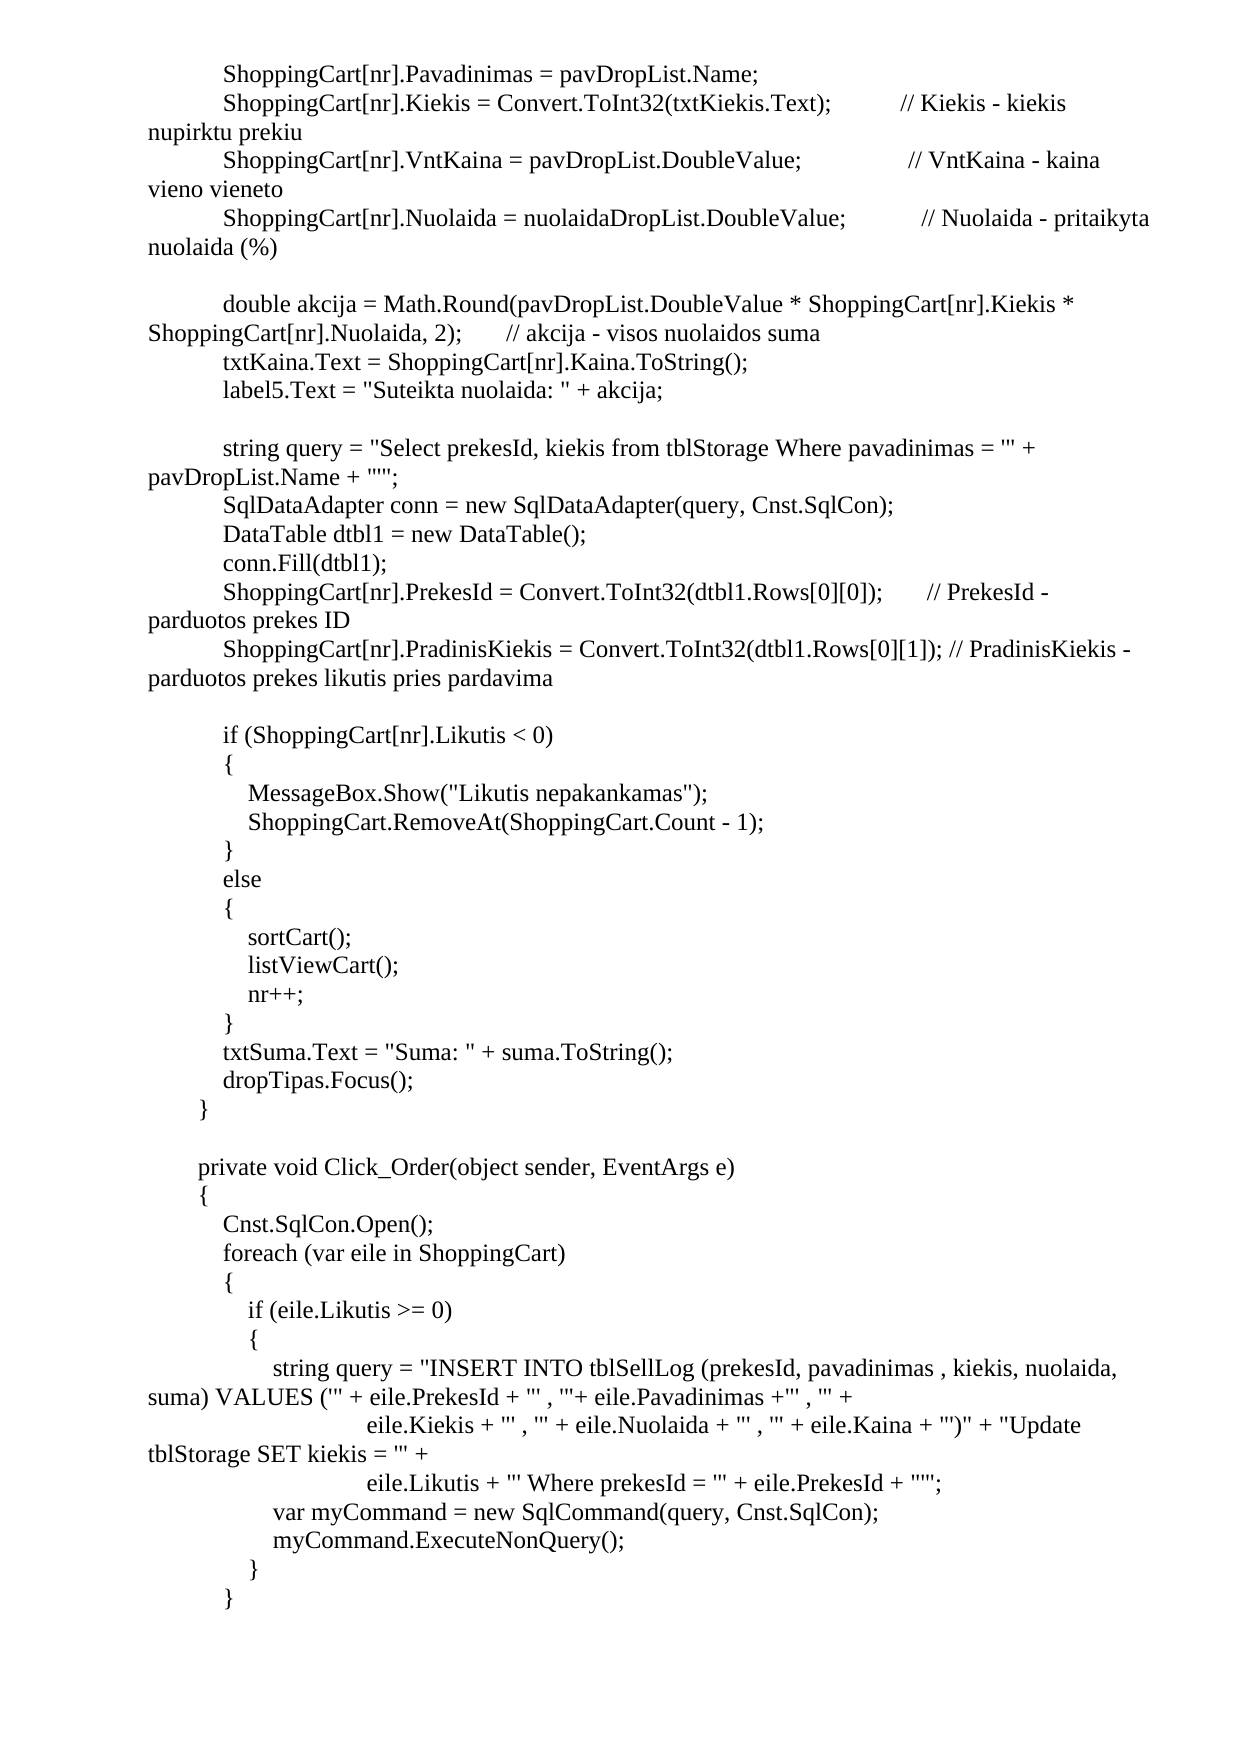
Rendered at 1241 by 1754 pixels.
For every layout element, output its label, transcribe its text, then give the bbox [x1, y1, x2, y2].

text } [148, 1554, 1152, 1583]
text ShoppingCart[nr].VntKaina = pavDropList.DoubleValue; // VntKaina - kaina vieno vieneto [148, 145, 1152, 203]
text { [148, 1324, 1152, 1353]
text private void Click_Order(object sender, EventArgs e) [148, 1152, 1152, 1180]
text DataTable dtbl1 = new DataTable(); [148, 519, 1152, 548]
text ShoppingCart.RemoveAt(ShoppingCart.Count - 1); [148, 807, 1152, 835]
text Cnst.SqlCon.Open(); [148, 1209, 1152, 1238]
text { [148, 1267, 1152, 1295]
text eile.Likutis + "' Where prekesId = '" + eile.PrekesId + "'"; [148, 1468, 1152, 1497]
text MessageBox.Show("Likutis nepakankamas"); [148, 778, 1152, 807]
text foreach (var eile in ShoppingCart) [148, 1238, 1152, 1267]
text double akcija = Math.Round(pavDropList.DoubleValue * ShoppingCart[nr].Kiekis * ShoppingCart[nr].Nuolaida, 2); // akcija - visos nuolaidos suma [148, 289, 1152, 347]
text { [148, 893, 1152, 922]
text } [148, 1094, 1152, 1123]
text txtSuma.Text = "Suma: " + suma.ToString(); [148, 1037, 1152, 1065]
text if (eile.Likutis >= 0) [148, 1295, 1152, 1324]
text eile.Kiekis + "' , '" + eile.Nuolaida + "' , '" + eile.Kaina + "')" + "Update tblStorage SET kiekis = '" + [148, 1410, 1152, 1468]
text string query = "Select prekesId, kiekis from tblStorage Where pavadinimas = '" + pavDropList.Name + "'"; [148, 433, 1152, 490]
text listViewCart(); [148, 950, 1152, 979]
text ShoppingCart[nr].Kiekis = Convert.ToInt32(txtKiekis.Text); // Kiekis - kiekis nupirktu prekiu [148, 88, 1152, 145]
text sortCart(); [148, 922, 1152, 950]
text label5.Text = "Suteikta nuolaida: " + akcija; [148, 375, 1152, 404]
text ShoppingCart[nr].Pavadinimas = pavDropList.Name; [148, 59, 1152, 88]
text } [148, 1008, 1152, 1037]
text ShoppingCart[nr].PrekesId = Convert.ToInt32(dtbl1.Rows[0][0]); // PrekesId - parduotos prekes ID [148, 577, 1152, 634]
text } [148, 835, 1152, 864]
text nr++; [148, 979, 1152, 1008]
text dropTipas.Focus(); [148, 1065, 1152, 1094]
text txtKaina.Text = ShoppingCart[nr].Kaina.ToString(); [148, 347, 1152, 375]
text conn.Fill(dtbl1); [148, 548, 1152, 577]
text string query = "INSERT INTO tblSellLog (prekesId, pavadinimas , kiekis, nuolaida, suma) VALUES ('" + eile.PrekesId + "' , '"+ eile.Pavadinimas +"' , '" + [148, 1353, 1152, 1410]
text if (ShoppingCart[nr].Likutis < 0) [148, 720, 1152, 749]
text { [148, 1180, 1152, 1209]
text myCommand.ExecuteNonQuery(); [148, 1525, 1152, 1554]
text ShoppingCart[nr].Nuolaida = nuolaidaDropList.DoubleValue; // Nuolaida - pritaikyta nuolaida (%) [148, 203, 1152, 260]
text } [148, 1583, 1152, 1612]
text var myCommand = new SqlCommand(query, Cnst.SqlCon); [148, 1497, 1152, 1525]
text else [148, 864, 1152, 893]
text { [148, 749, 1152, 778]
text ShoppingCart[nr].PradinisKiekis = Convert.ToInt32(dtbl1.Rows[0][1]); // PradinisKiekis - parduotos prekes likutis pries pardavima [148, 634, 1152, 692]
text SqlDataAdapter conn = new SqlDataAdapter(query, Cnst.SqlCon); [148, 490, 1152, 519]
